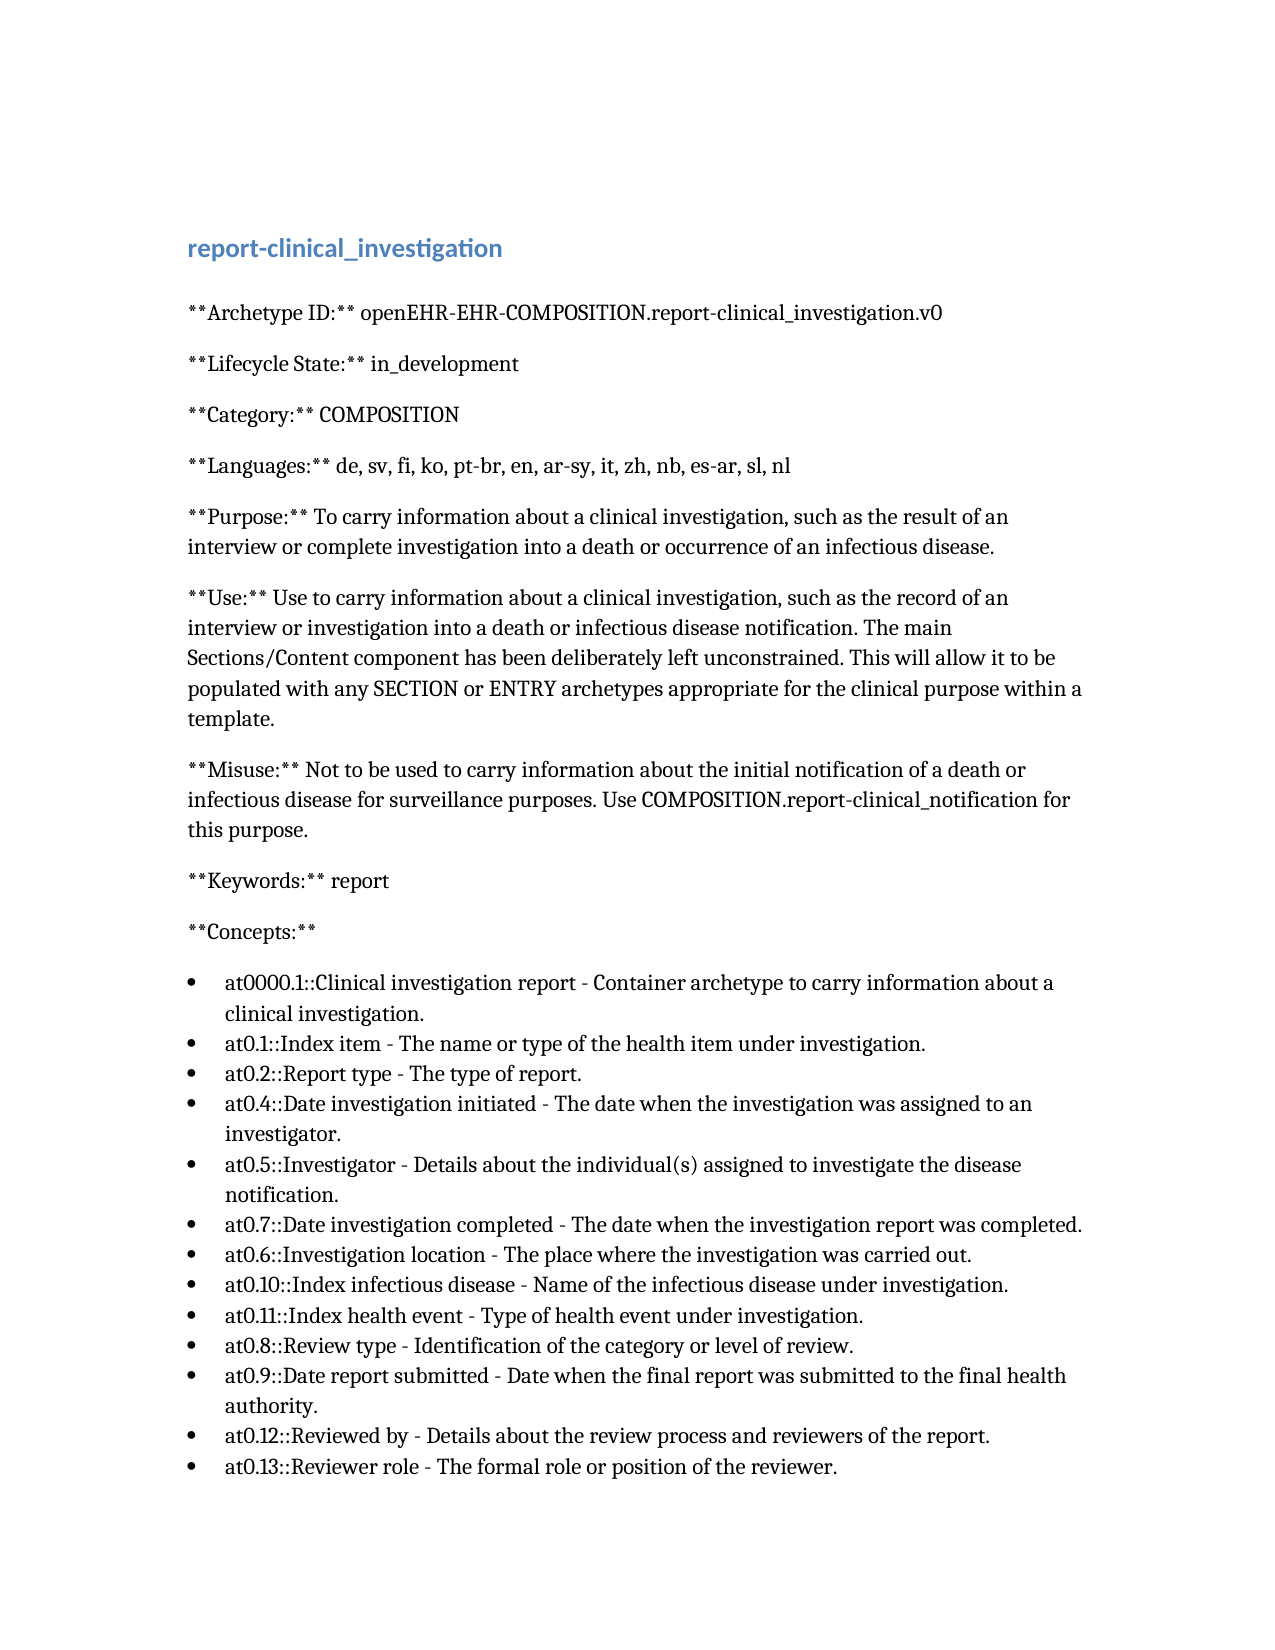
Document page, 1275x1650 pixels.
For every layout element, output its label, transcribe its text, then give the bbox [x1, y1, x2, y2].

list at0.5::Investigator - Details about the individual(s) assigned to investigate the disease notification. [187, 1151, 1087, 1208]
list at0.6::Investigation location - The place where the investigation was carried out. [187, 1242, 1087, 1268]
list at0.12::Reviewed by - Details about the review process and reviewers of the report. [187, 1423, 1087, 1450]
text **Lifecycle State:** in_development [187, 350, 1087, 377]
list at0.10::Index infectious disease - Name of the infectious disease under investigation. [187, 1272, 1087, 1299]
list at0.1::Index item - The name or type of the health item under investigation. [187, 1031, 1087, 1057]
list at0.8::Review type - Identification of the category or level of review. [187, 1333, 1087, 1359]
subtitle report-clinical_investigation [187, 231, 1087, 264]
text **Use:** Use to carry information about a clinical investigation, such as the record of an interview or investigation into a death or infectious disease notification. The main Sections/Content component has been deliberately left unconstrained. This will allow it to be populated with any SECTION or ENTRY archetypes appropriate for the clinical purpose within a template. [187, 585, 1087, 732]
list at0.7::Date investigation completed - The date when the investigation report was completed. [187, 1212, 1087, 1238]
list at0000.1::Clinical investigation report - Container archetype to carry information about a clinical investigation. [187, 970, 1087, 1027]
list at0.13::Reviewer role - The formal role or position of the reviewer. [187, 1453, 1087, 1480]
text **Keywords:** report [187, 868, 1087, 894]
text **Languages:** de, sv, fi, ko, pt-br, en, ar-sy, it, zh, nb, es-ar, sl, nl [187, 452, 1087, 479]
list at0.2::Report type - The type of report. [187, 1061, 1087, 1087]
text **Category:** COMPOSITION [187, 401, 1087, 428]
text **Archetype ID:** openEHR-EHR-COMPOSITION.report-clinical_investigation.v0 [187, 269, 1087, 326]
text **Misuse:** Not to be used to carry information about the initial notification of a death or infectious disease for surveillance purposes. Use COMPOSITION.report-clinical_notification for this purpose. [187, 757, 1087, 843]
list at0.4::Date investigation initiated - The date when the investigation was assigned to an investigator. [187, 1091, 1087, 1148]
text **Purpose:** To carry information about a clinical investigation, such as the result of an interview or complete investigation into a death or occurrence of an infectious disease. [187, 503, 1087, 560]
text **Concepts:** [187, 919, 1087, 946]
list at0.9::Date report submitted - Date when the final report was submitted to the final health authority. [187, 1363, 1087, 1419]
list at0.11::Index health event - Type of health event under investigation. [187, 1302, 1087, 1329]
